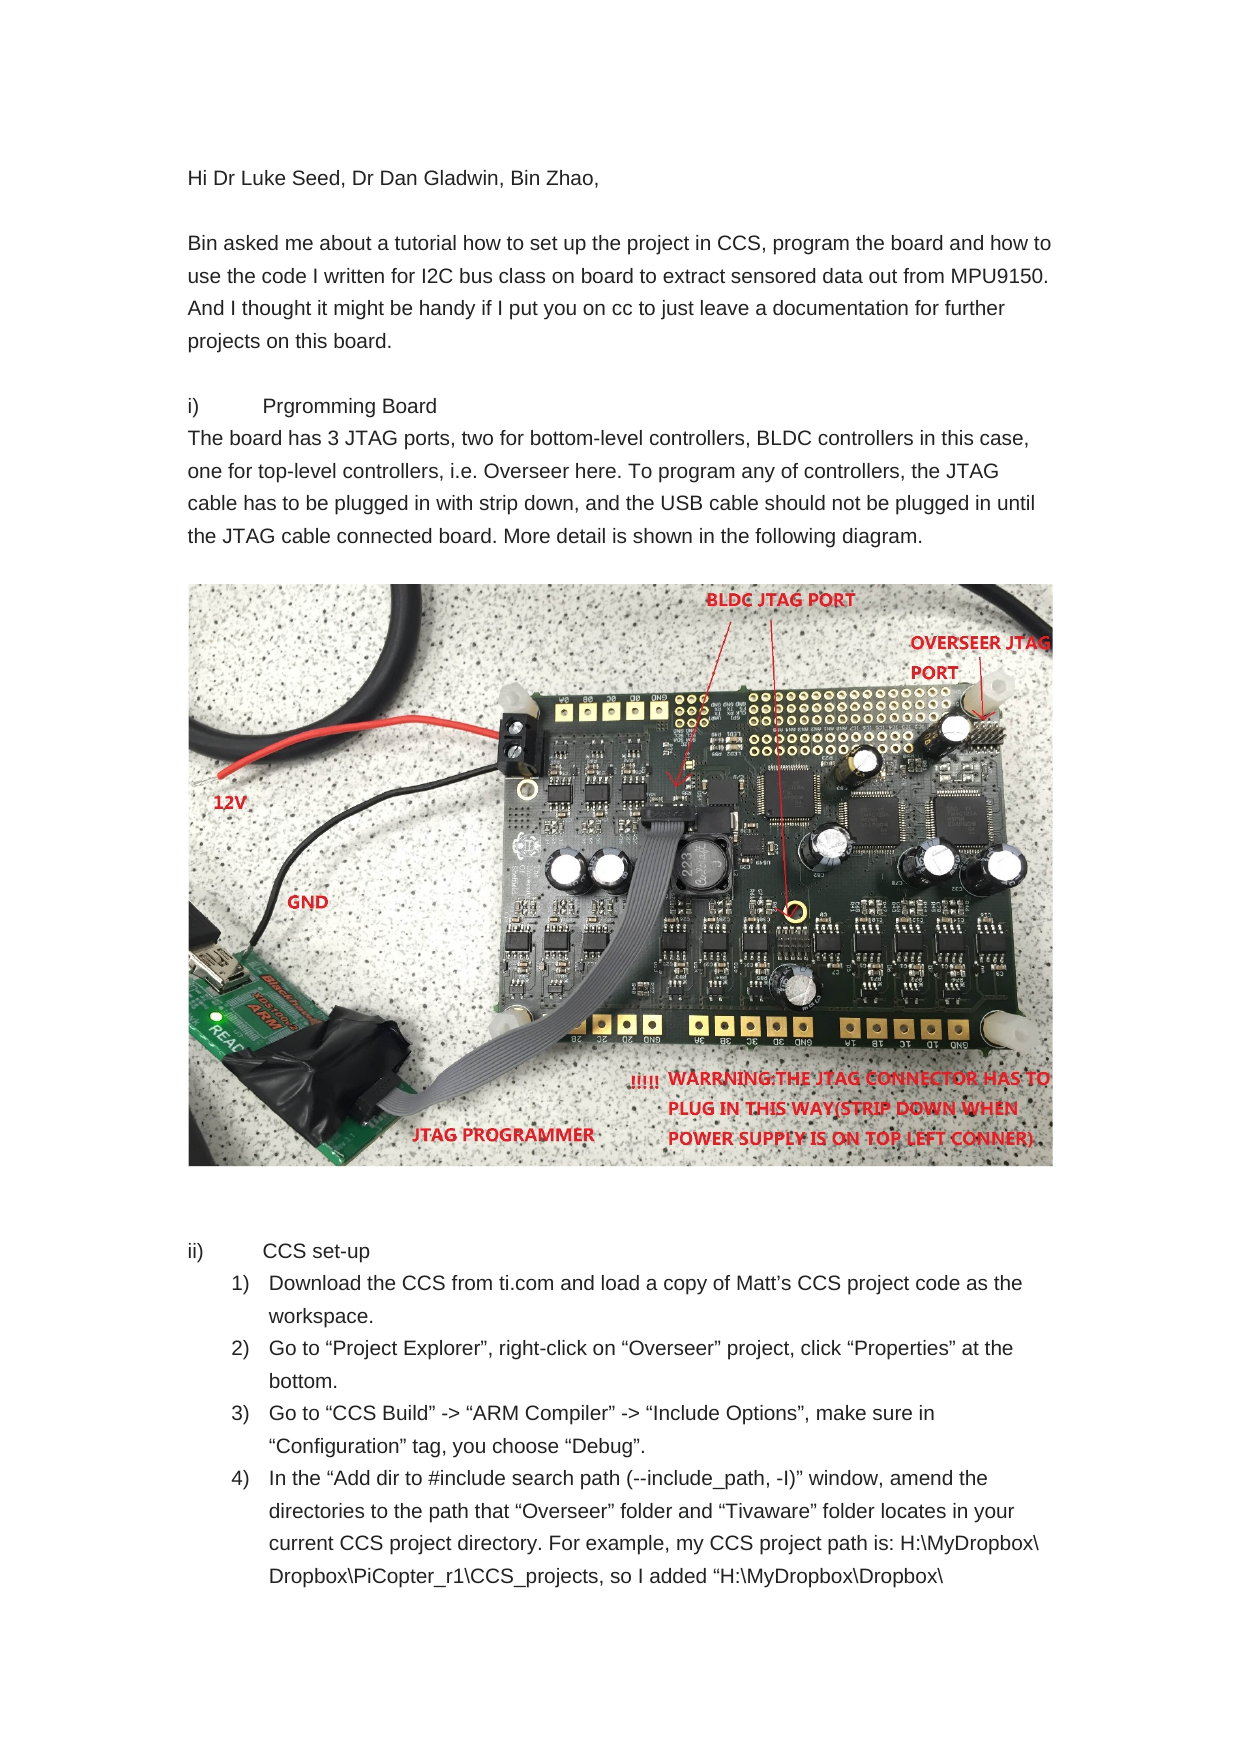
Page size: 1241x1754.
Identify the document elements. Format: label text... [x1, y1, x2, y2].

picture [187, 584, 1053, 1167]
list Go to “Project Explorer”, right-click on “Overseer” project, click “Properties” at the bottom. [231, 1332, 1053, 1397]
list Download the CCS from ti.com and load a copy of Matt’s CCS project code as the workspace. [231, 1267, 1053, 1332]
text The board has 3 JTAG ports, two for bottom-level controllers, BLDC controllers in this case, one for top-level controllers, i.e. Overseer here. To program any of controllers, the JTAG cable has to be plugged in with strip down, and the USB cable should not be plugged in until the JTAG cable connected board. More detail is shown in the following diagram. [187, 422, 1053, 552]
text Bin asked me about a tutorial how to set up the project in CCS, program the board and how to use the code I written for I2C bus class on board to extract sensored data out from MPU9150. And I thought it might be handy if I put you on cc to just leave a documentation for further projects on this board. [187, 227, 1053, 357]
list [231, 1462, 1053, 1592]
list CCS set-up [187, 1234, 1053, 1267]
list Go to “CCS Build” -> “ARM Compiler” -> “Include Options”, make sure in “Configuration” tag, you choose “Debug”. [231, 1397, 1053, 1462]
list Prgromming Board [187, 389, 1053, 422]
text Hi Dr Luke Seed, Dr Dan Gladwin, Bin Zhao, [187, 162, 1053, 194]
